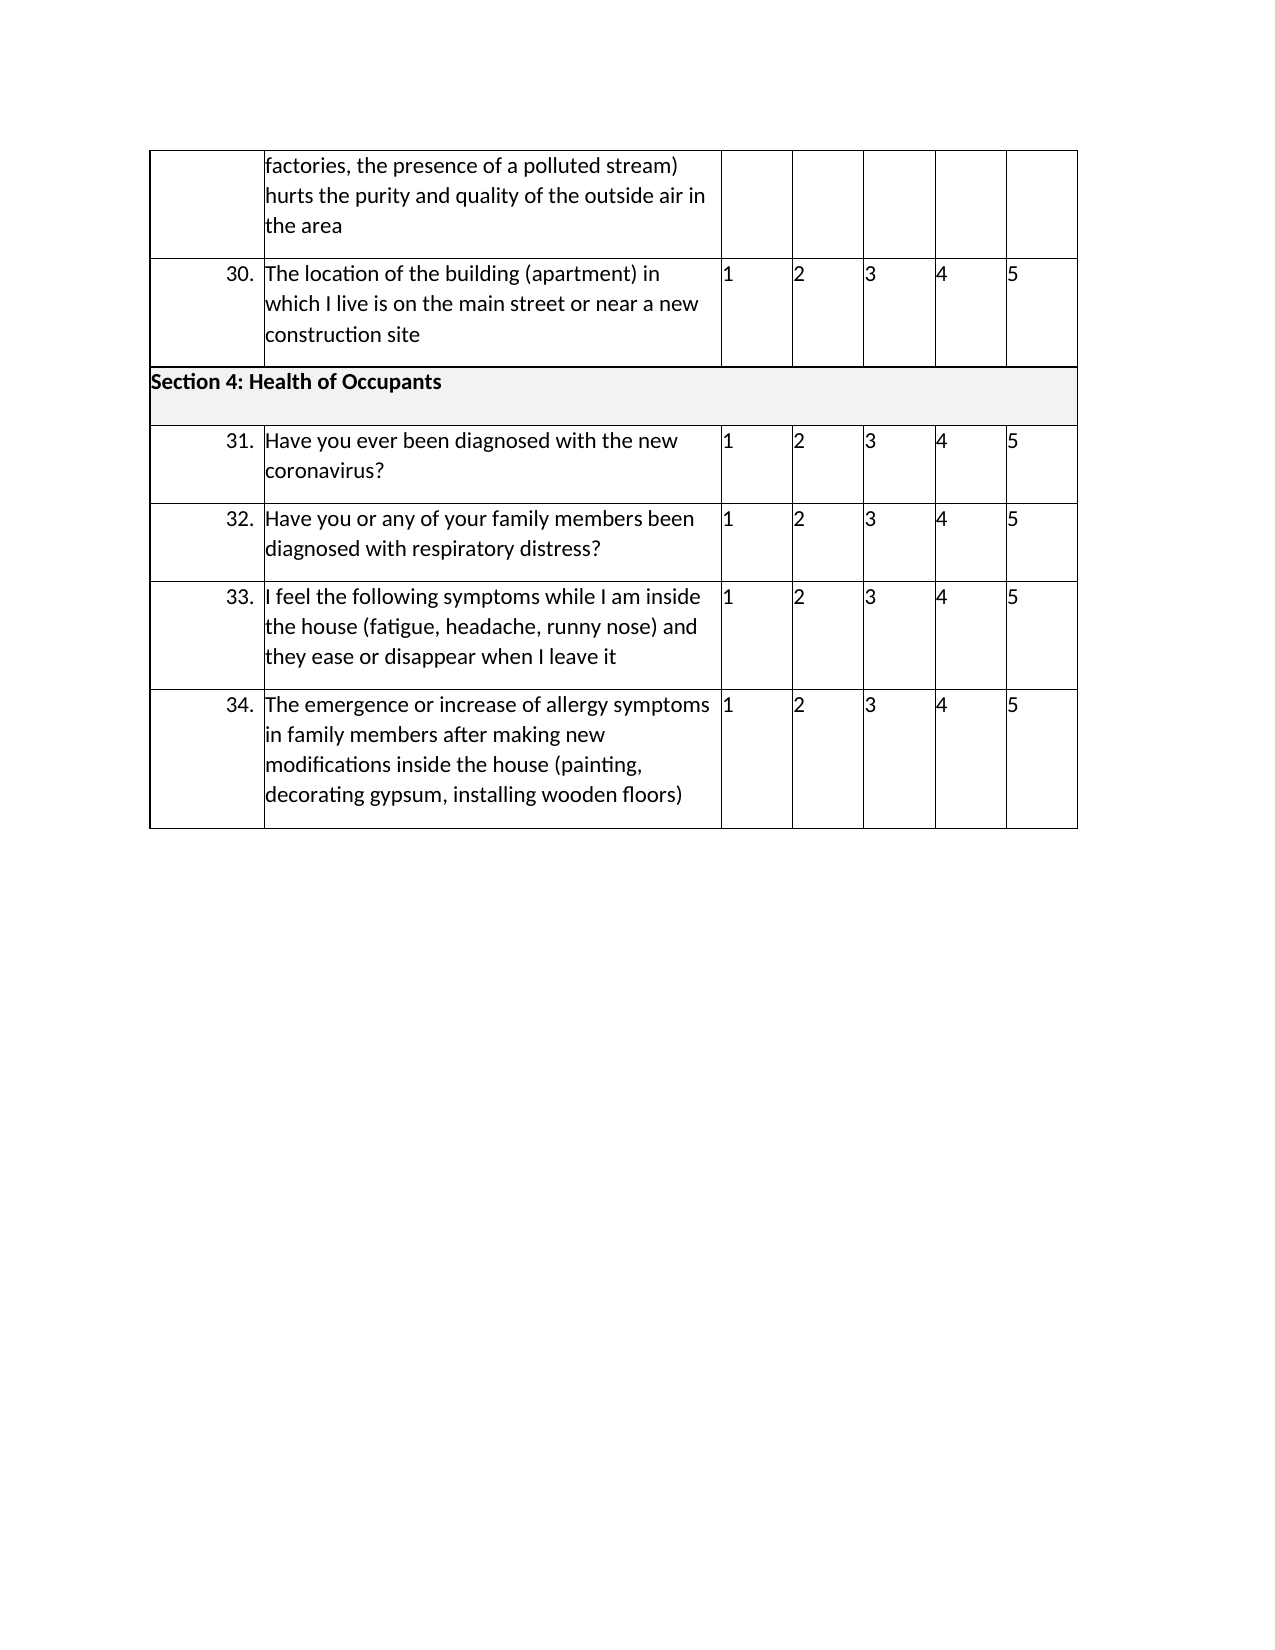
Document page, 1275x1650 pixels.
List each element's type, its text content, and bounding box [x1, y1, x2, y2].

table_cell 1 [722, 582, 792, 689]
table_cell 5 [1007, 259, 1077, 366]
table_cell Have you ever been diagnosed with the new coronavirus? [265, 426, 721, 503]
table_cell 3 [864, 151, 935, 258]
table_cell [151, 151, 264, 258]
table_cell Section 4: Health of Occupants [151, 368, 1077, 425]
table_cell 3 [864, 259, 935, 366]
table_cell 5 [1007, 690, 1077, 827]
table_cell 5 [1007, 151, 1077, 258]
table_cell [151, 582, 264, 689]
table_cell The location of the building (apartment) in which I live is on the main street or near a new construction site [265, 259, 721, 366]
table_cell 1 [722, 259, 792, 366]
table_cell 3 [864, 504, 935, 581]
table_cell 4 [936, 690, 1006, 827]
table_cell 1 [722, 504, 792, 581]
table_cell [151, 259, 264, 366]
table_cell [151, 426, 264, 503]
table_cell 2 [793, 151, 863, 258]
table_cell 4 [936, 504, 1006, 581]
table_cell 4 [936, 259, 1006, 366]
table_cell 1 [722, 151, 792, 258]
table_cell I feel the following symptoms while I am inside the house (fatigue, headache, runny nose) and they ease or disappear when I leave it [265, 582, 721, 689]
table_cell 2 [793, 504, 863, 581]
table_cell 4 [936, 582, 1006, 689]
table_cell 4 [936, 426, 1006, 503]
table_cell 5 [1007, 426, 1077, 503]
table_cell The emergence or increase of allergy symptoms in family members after making new modifications inside the house (painting, decorating gypsum, installing wooden floors) [265, 690, 721, 827]
table_cell 1 [722, 426, 792, 503]
table_cell 1 [722, 690, 792, 827]
table_cell [151, 690, 264, 827]
table_cell Have you or any of your family members been diagnosed with respiratory distress? [265, 504, 721, 581]
table_cell 3 [864, 690, 935, 827]
table_cell 2 [793, 690, 863, 827]
table_cell [151, 504, 264, 581]
table_cell 2 [793, 426, 863, 503]
table_cell 5 [1007, 504, 1077, 581]
table_cell 5 [1007, 582, 1077, 689]
table_cell 2 [793, 259, 863, 366]
table_cell 3 [864, 426, 935, 503]
table_cell 3 [864, 582, 935, 689]
table_cell 2 [793, 582, 863, 689]
table_cell 4 [936, 151, 1006, 258]
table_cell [265, 151, 721, 258]
